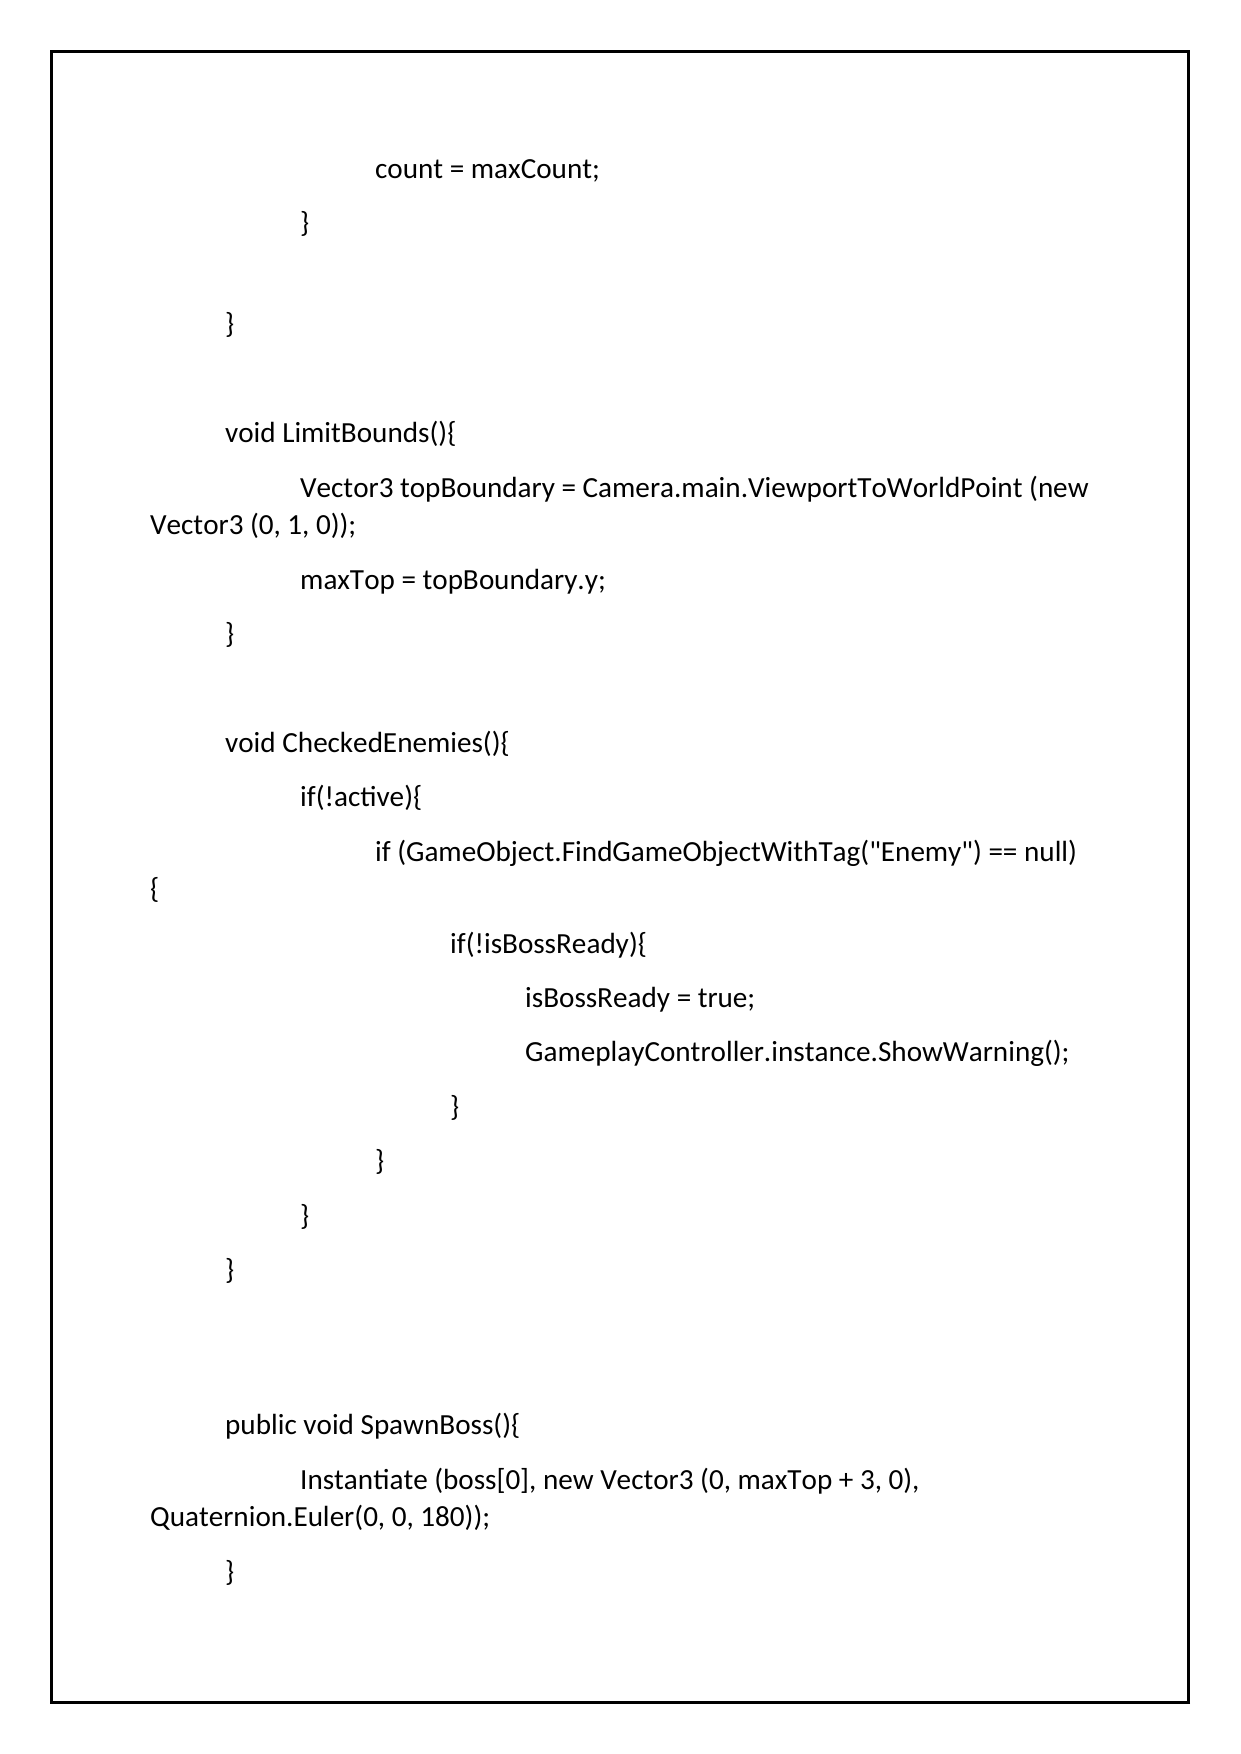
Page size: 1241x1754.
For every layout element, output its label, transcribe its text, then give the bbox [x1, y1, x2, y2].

text isBossReady = true; [150, 979, 1090, 1015]
text GameplayController.instance.ShowWarning(); [150, 1033, 1090, 1069]
text count = maxCount; [150, 150, 1090, 186]
text public void SpawnBoss(){ [150, 1406, 1090, 1442]
text maxTop = topBoundary.y; [150, 561, 1090, 596]
text } [150, 204, 1090, 240]
text Instantiate (boss[0], new Vector3 (0, maxTop + 3, 0), Quaternion.Euler(0, 0, 180)); [150, 1461, 1090, 1534]
text void LimitBounds(){ [150, 414, 1090, 450]
text } [150, 1088, 1090, 1123]
text Vector3 topBoundary = Camera.main.ViewportToWorldPoint (new Vector3 (0, 1, 0)); [150, 469, 1090, 542]
text if (GameObject.FindGameObjectWithTag("Enemy") == null) { [150, 833, 1090, 906]
text } [150, 1197, 1090, 1232]
text void CheckedEnemies(){ [150, 724, 1090, 759]
text if(!active){ [150, 778, 1090, 814]
text } [150, 1251, 1090, 1287]
text if(!isBossReady){ [150, 925, 1090, 960]
text } [150, 615, 1090, 651]
text } [150, 1553, 1090, 1588]
text } [150, 306, 1090, 341]
text } [150, 1142, 1090, 1178]
